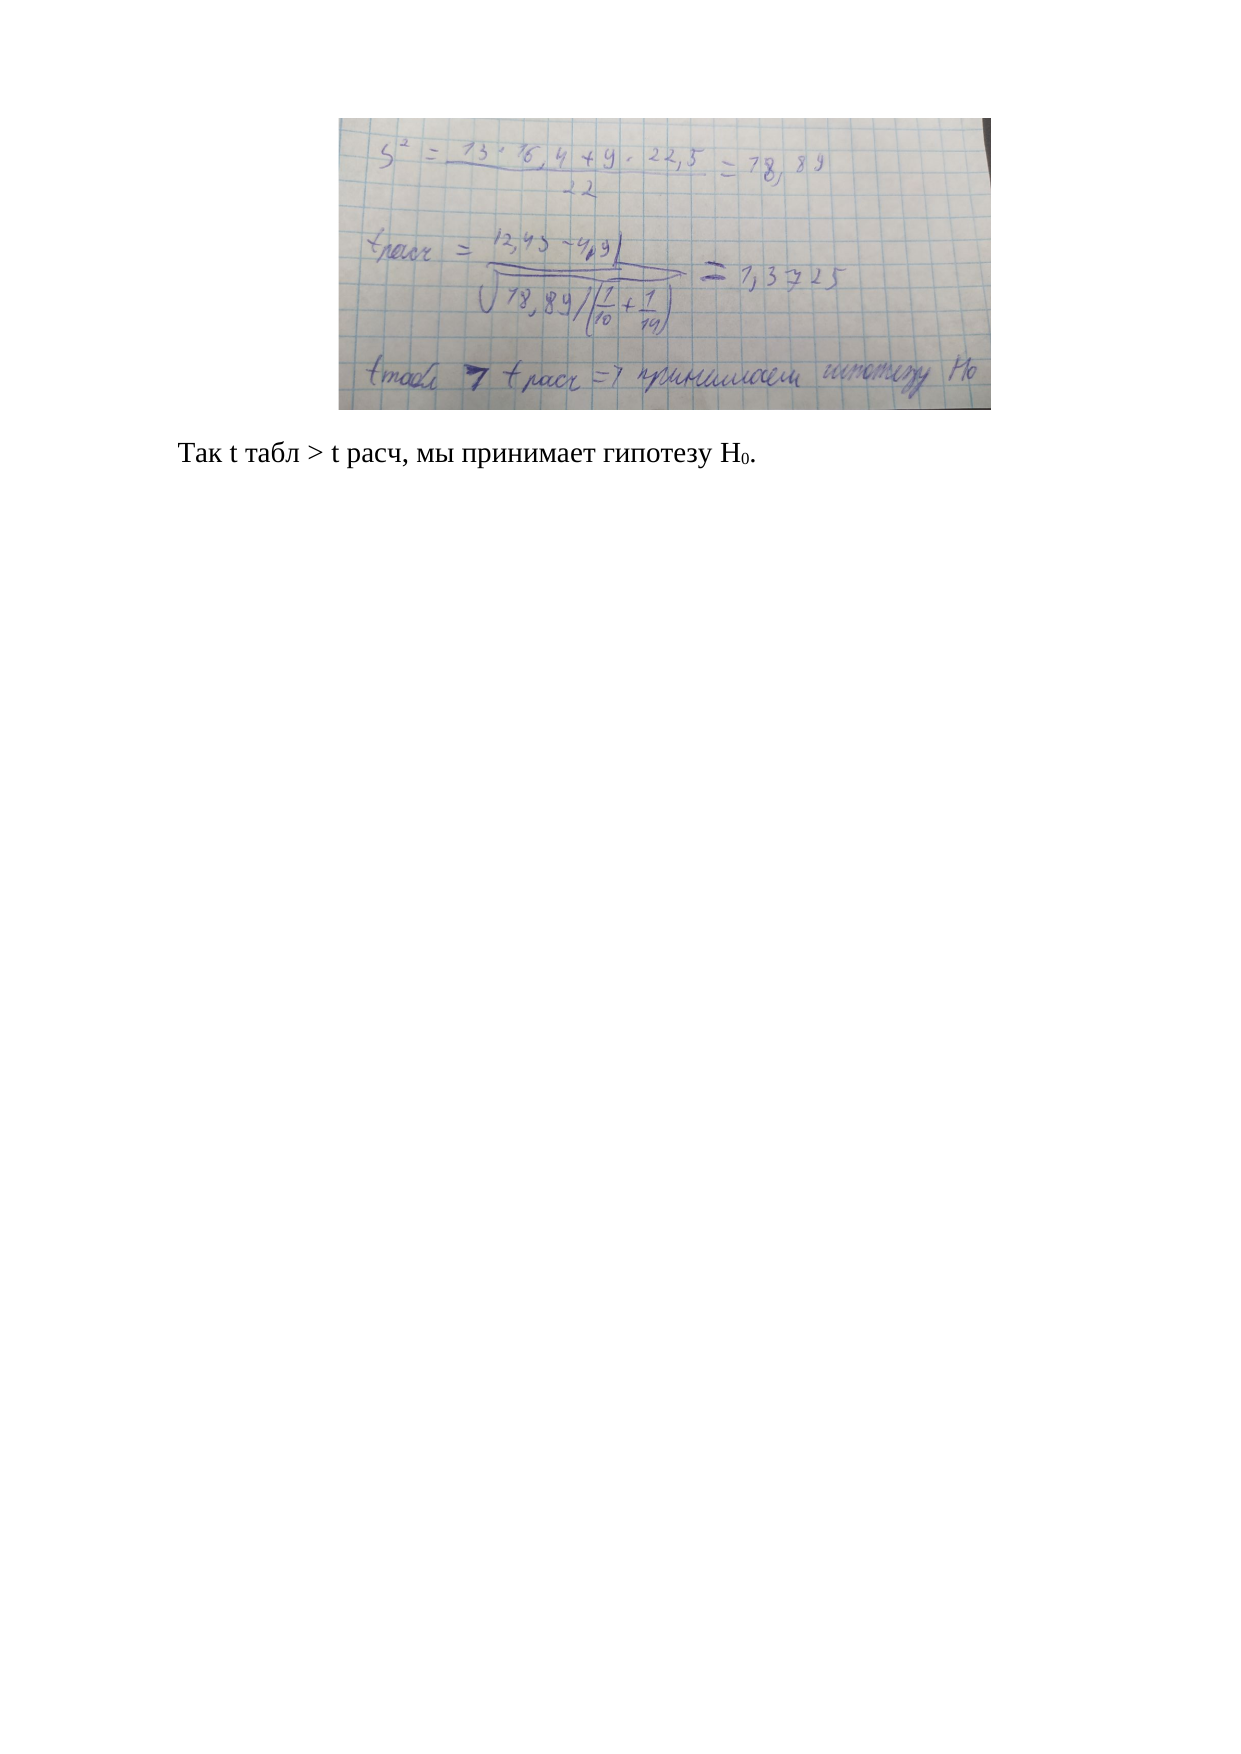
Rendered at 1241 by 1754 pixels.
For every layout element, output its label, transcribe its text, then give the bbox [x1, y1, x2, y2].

text Так t табл > t расч, мы принимает гипотезу H0. [177, 435, 1152, 468]
picture [339, 118, 991, 410]
